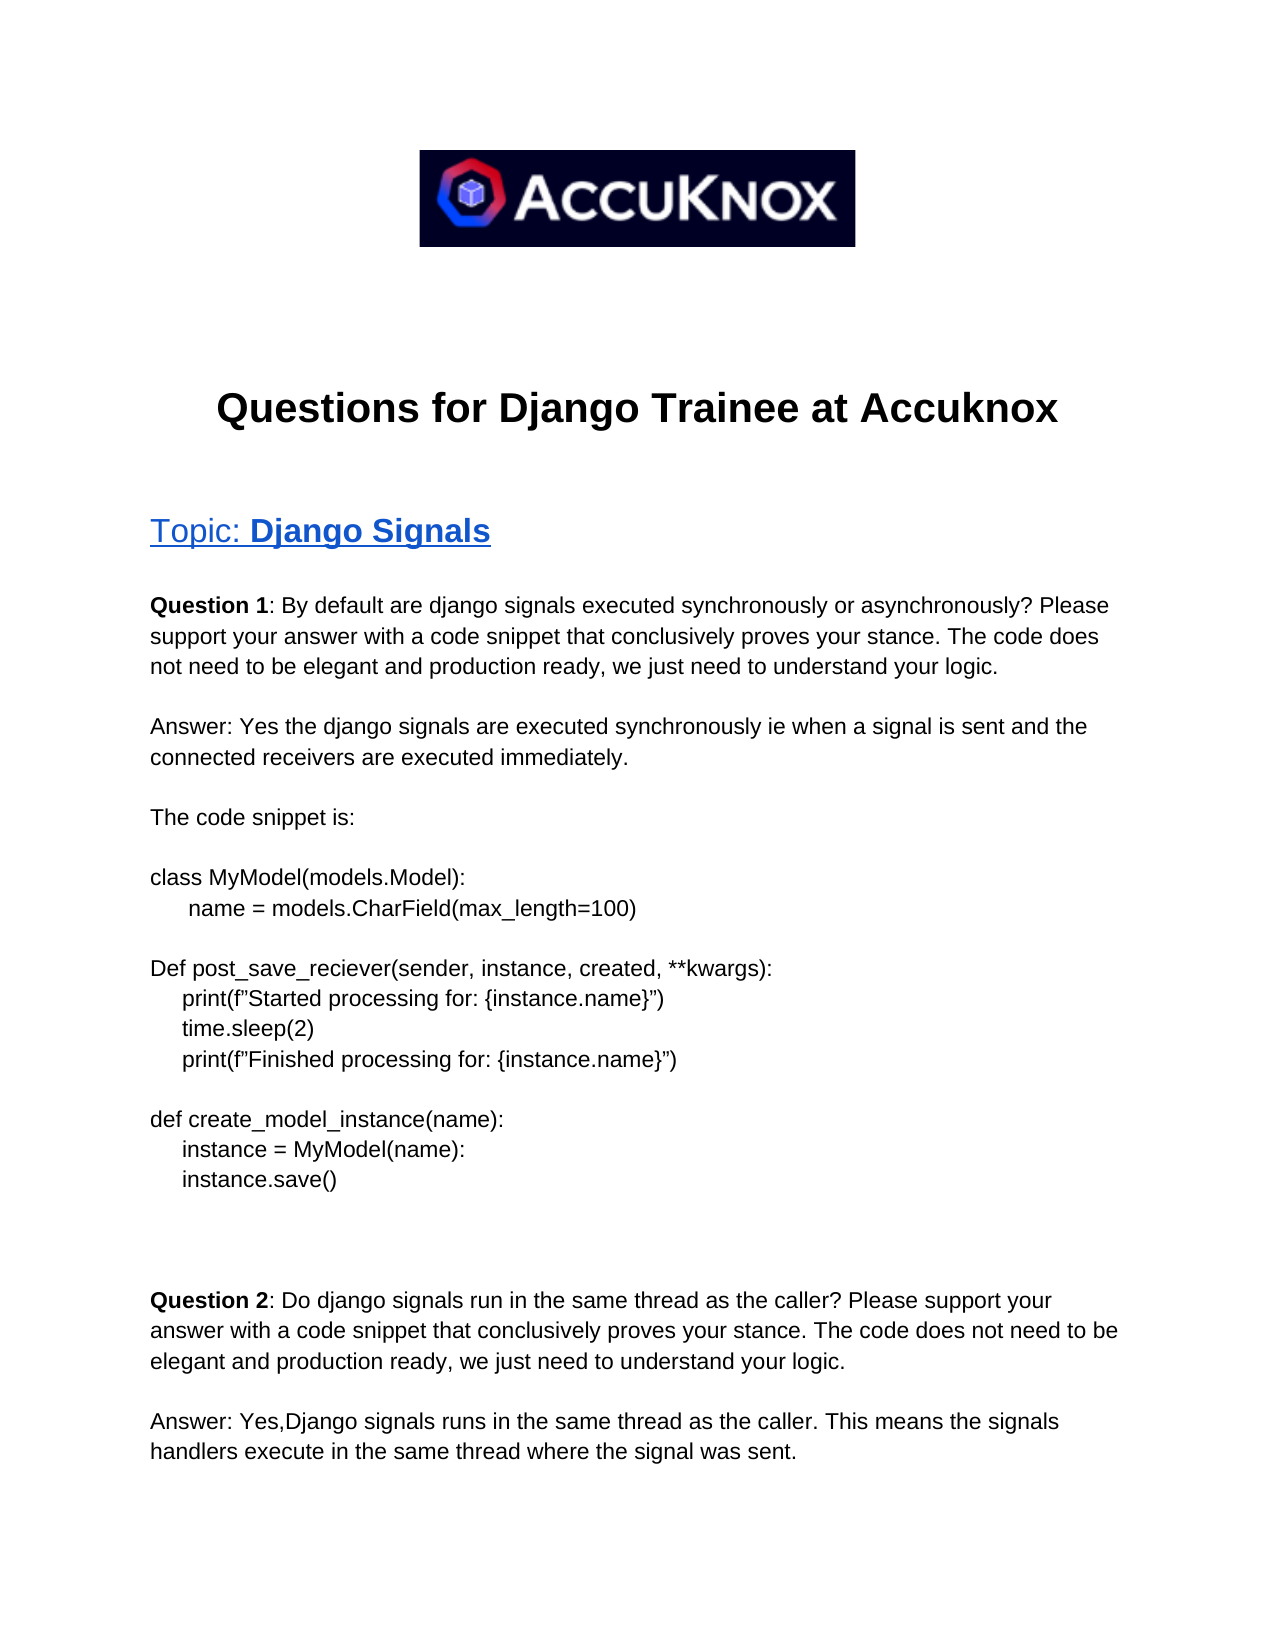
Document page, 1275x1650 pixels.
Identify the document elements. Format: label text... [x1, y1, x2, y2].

subtitle Topic: Django Signals [150, 511, 1125, 550]
text class MyModel(models.Model): [150, 864, 1125, 891]
text Def post_save_reciever(sender, instance, created, **kwargs): [150, 955, 1125, 981]
text time.sleep(2) [150, 1015, 1125, 1042]
text Answer: Yes,Django signals runs in the same thread as the caller. This means the signals handlers execute in the same thread where the signal was sent. [150, 1408, 1125, 1464]
text Question 1: By default are django signals executed synchronously or asynchronously? Please support your answer with a code snippet that conclusively proves your stance. The code does not need to be elegant and production ready, we just need to understand your logic. [150, 592, 1125, 679]
text instance = MyModel(name): [150, 1136, 1125, 1162]
text def create_model_instance(name): [150, 1106, 1125, 1132]
text Answer: Yes the django signals are executed synchronously ie when a signal is sent and the connected receivers are executed immediately. [150, 713, 1125, 770]
text The code snippet is: [150, 804, 1125, 830]
text instance.save() [150, 1166, 1125, 1193]
text print(f”Finished processing for: {instance.name}”) [150, 1046, 1125, 1072]
subtitle Questions for Django Trainee at Accuknox [150, 383, 1125, 431]
text name = models.CharField(max_length=100) [150, 894, 1125, 921]
text print(f”Started processing for: {instance.name}”) [150, 985, 1125, 1011]
picture [419, 150, 856, 247]
text Question 2: Do django signals run in the same thread as the caller? Please support your answer with a code snippet that conclusively proves your stance. The code does not need to be elegant and production ready, we just need to understand your logic. [150, 1287, 1125, 1374]
